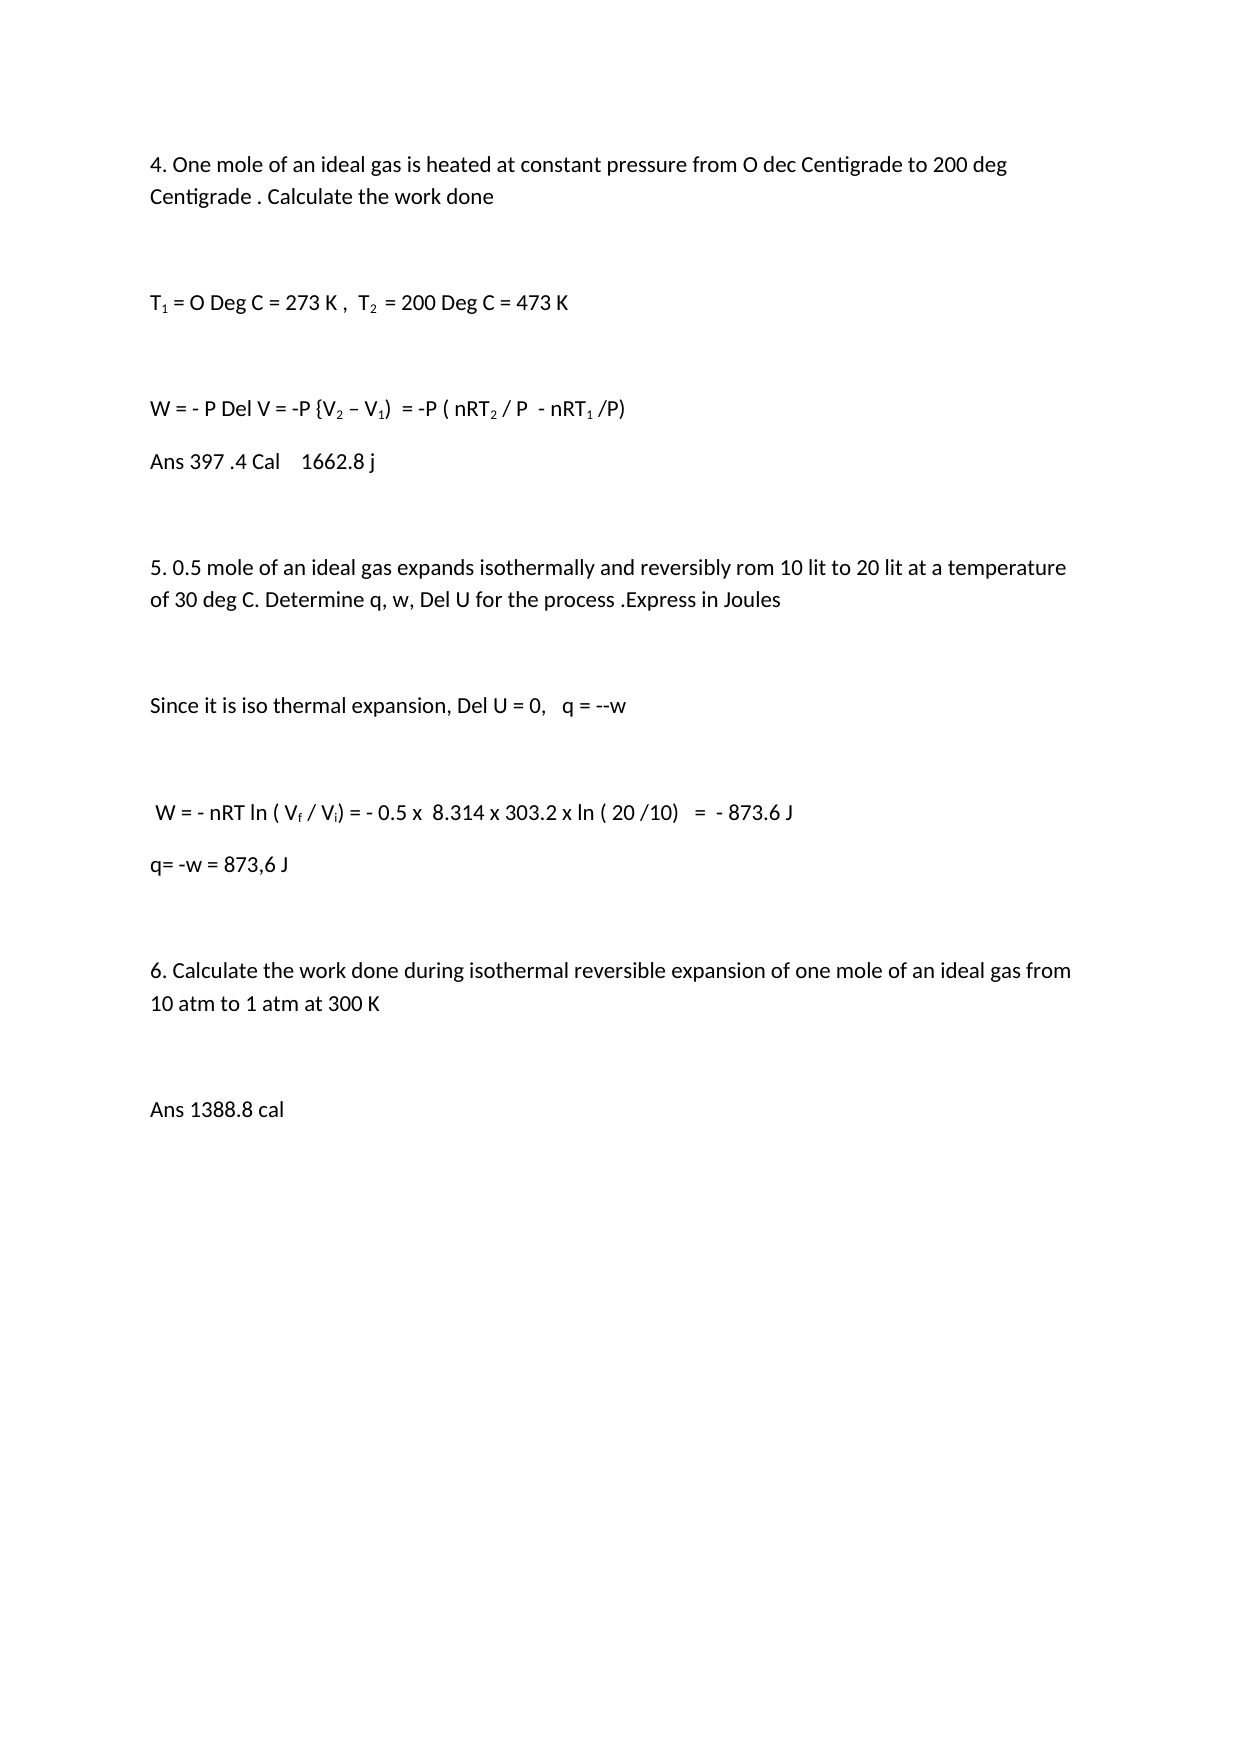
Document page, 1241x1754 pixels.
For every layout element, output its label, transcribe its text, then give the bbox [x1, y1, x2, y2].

text 5. 0.5 mole of an ideal gas expands isothermally and reversibly rom 10 lit to 20 lit at a temperature of 30 deg C. Determine q, w, Del U for the process .Express in Joules [150, 553, 1090, 613]
text Since it is iso thermal expansion, Del U = 0, q = --w [150, 692, 1090, 719]
text W = - nRT ln ( Vf / Vi) = - 0.5 x 8.314 x 303.2 x ln ( 20 /10) = - 873.6 J [150, 798, 1090, 826]
text q= -w = 873,6 J [150, 851, 1090, 879]
text 6. Calculate the work done during isothermal reversible expansion of one mole of an ideal gas from 10 atm to 1 atm at 300 K [150, 957, 1090, 1017]
text W = - P Del V = -P {V2 – V1) = -P ( nRT2 / P - nRT1 /P) [150, 394, 1090, 422]
text T1 = O Deg C = 273 K , T2 = 200 Deg C = 473 K [150, 288, 1090, 316]
text 4. One mole of an ideal gas is heated at constant pressure from O dec Centigrade to 200 deg Centigrade . Calculate the work done [150, 150, 1090, 210]
text Ans 1388.8 cal [150, 1095, 1090, 1123]
text Ans 397 .4 Cal 1662.8 j [150, 447, 1090, 475]
